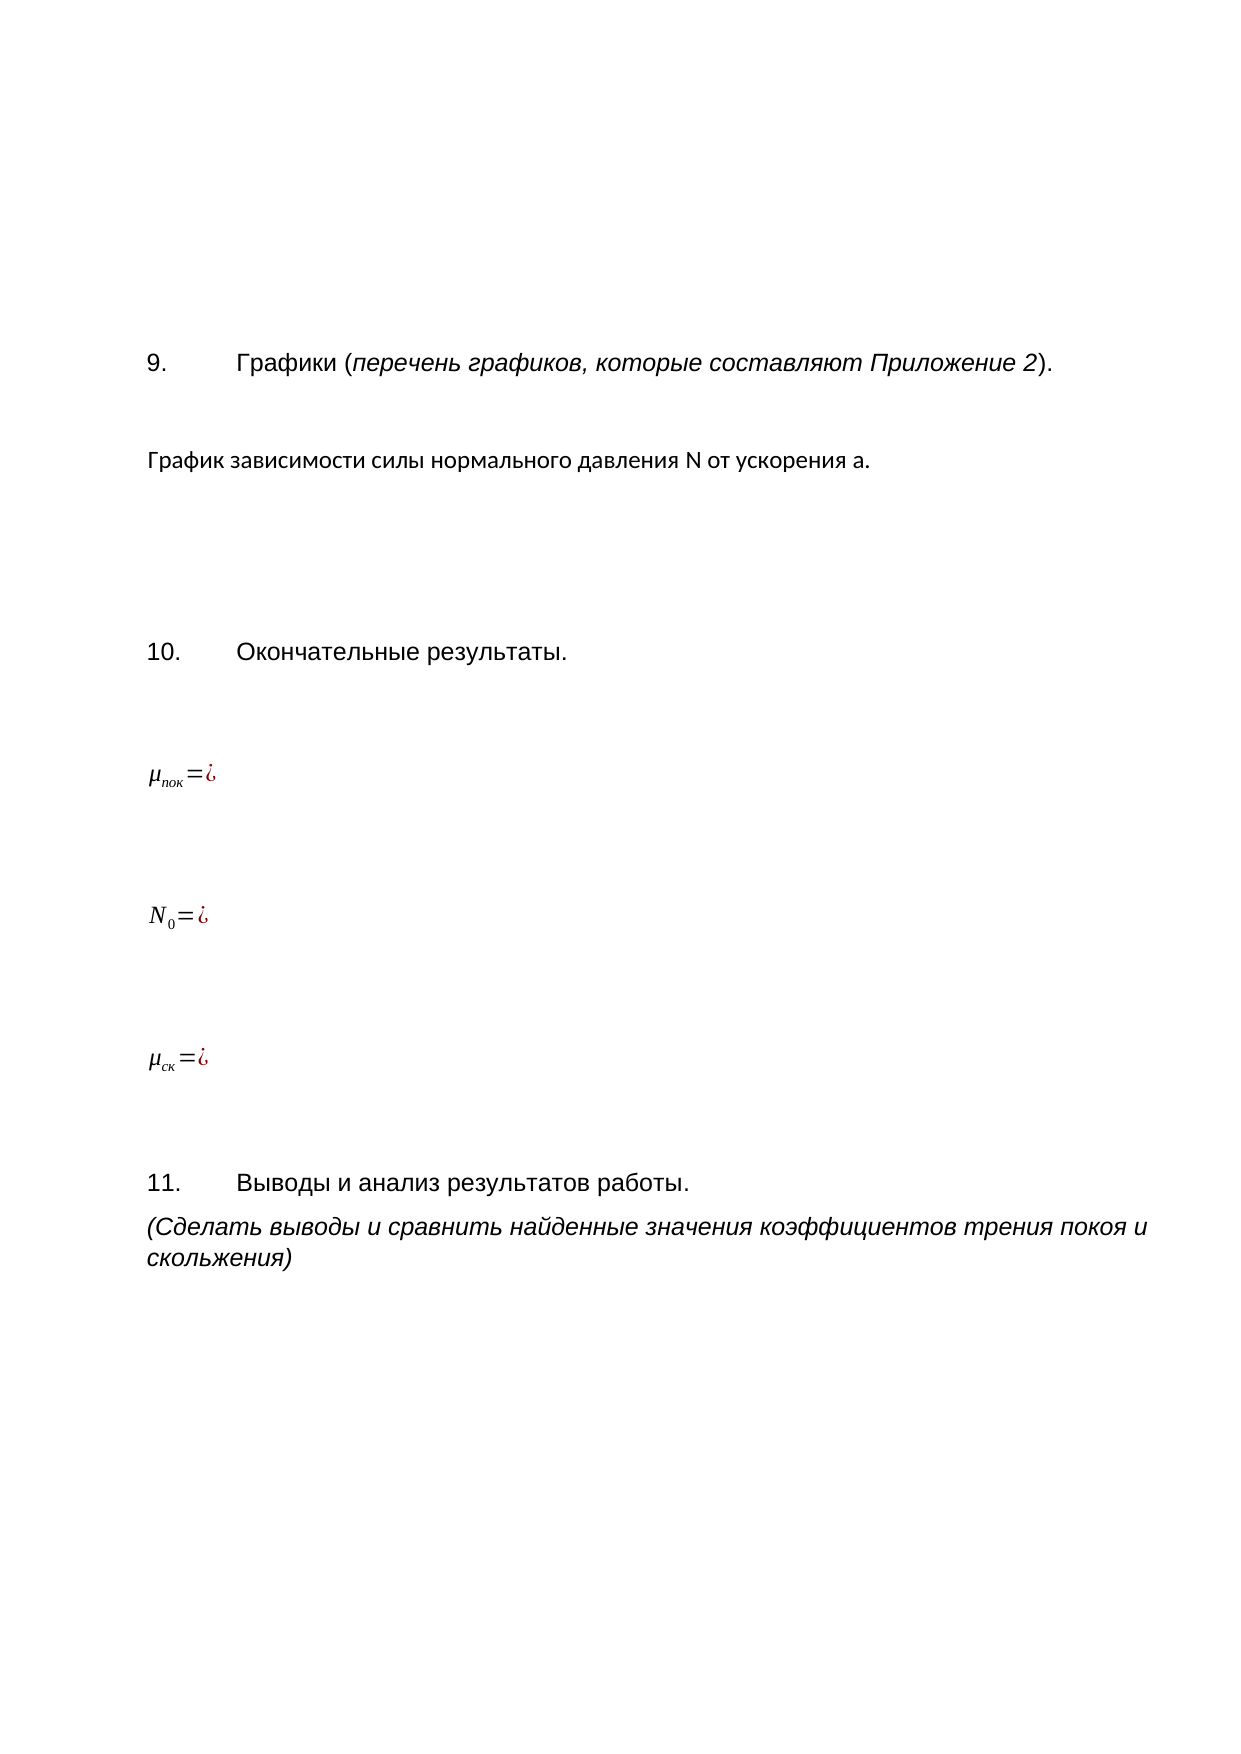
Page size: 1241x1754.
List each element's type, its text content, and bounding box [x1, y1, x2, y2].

text График зависимости силы нормального давления N от ускорения a. [148, 444, 1160, 475]
list Графики (перечень графиков, которые составляют Приложение 2). [146, 348, 1160, 377]
list Выводы и анализ результатов работы. [147, 1168, 1160, 1196]
text (Сделать выводы и сравнить найденные значения коэффициентов трения покоя и скольжения) [147, 1212, 1160, 1272]
list Окончательные результаты. [146, 637, 1160, 665]
